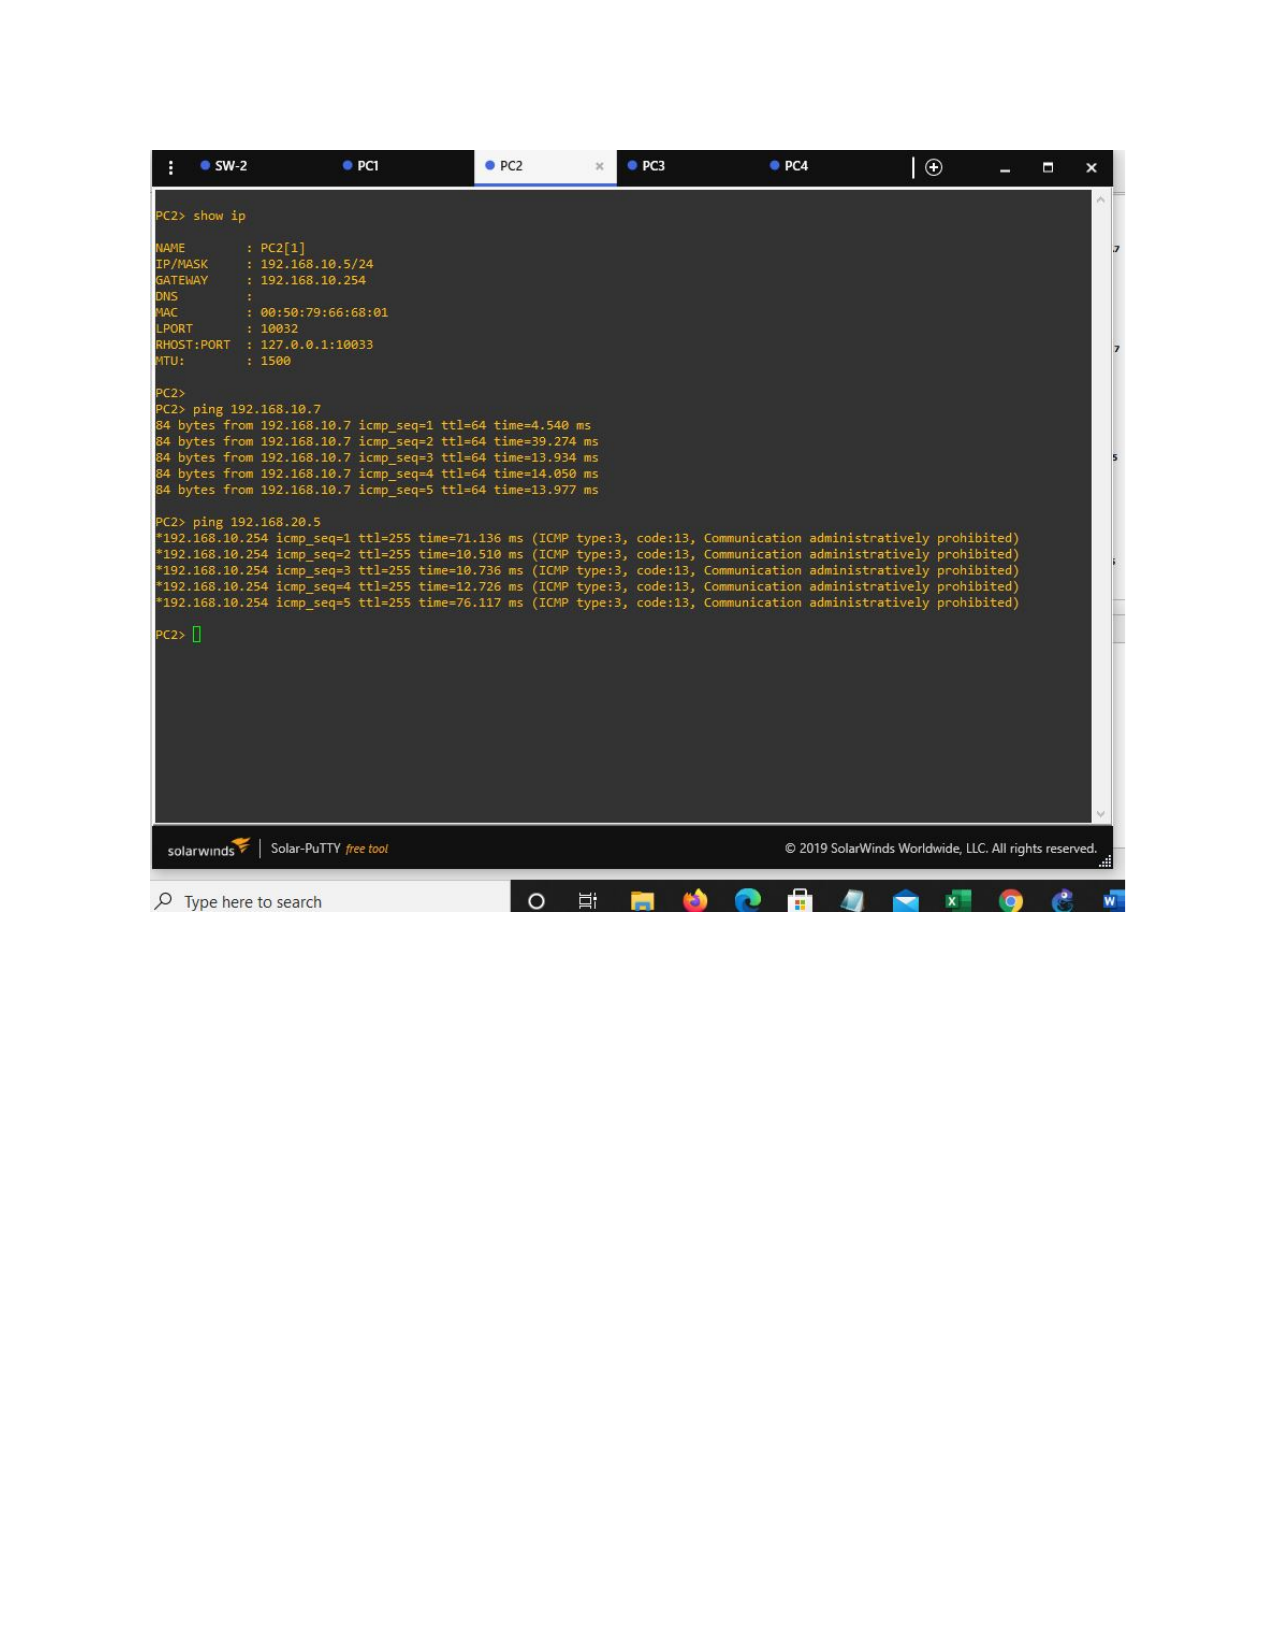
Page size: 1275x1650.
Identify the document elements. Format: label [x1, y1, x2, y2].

picture [150, 150, 1125, 912]
